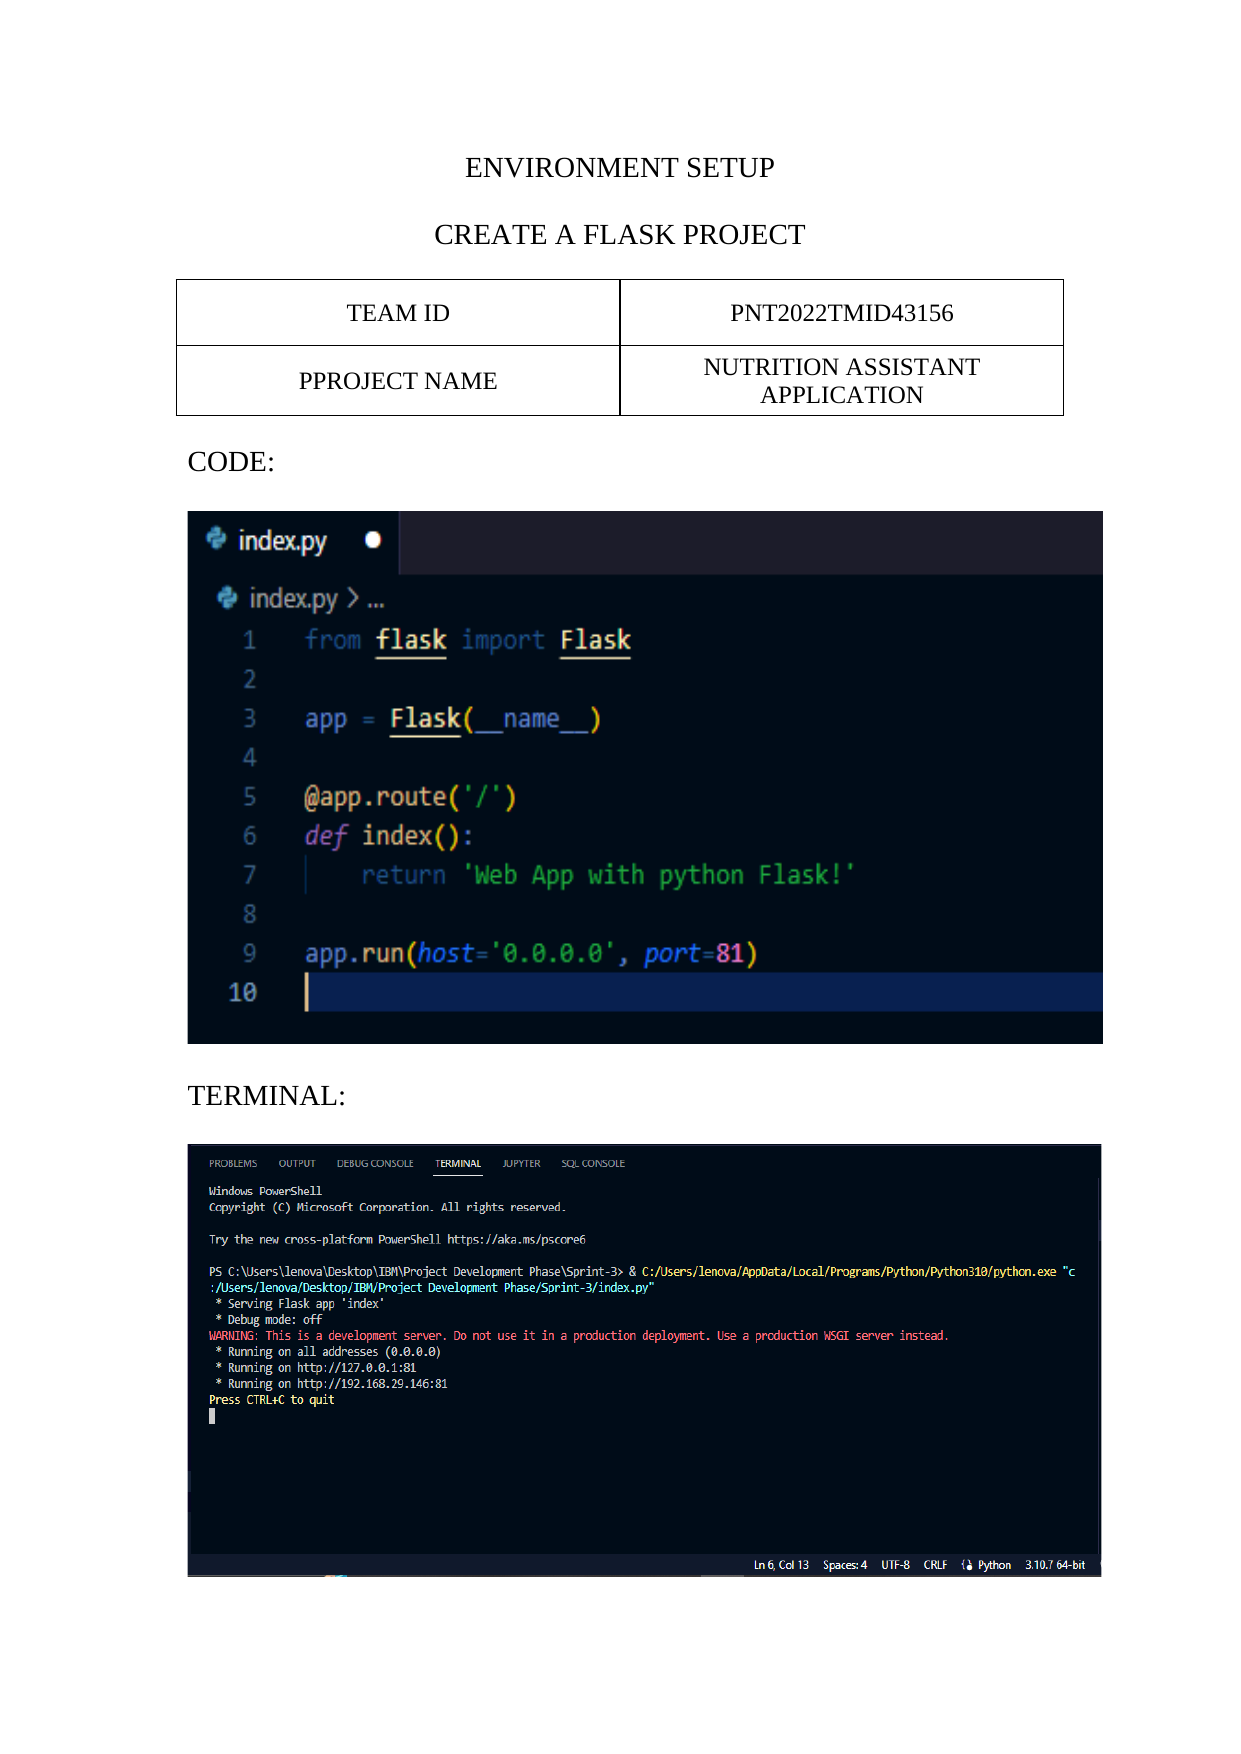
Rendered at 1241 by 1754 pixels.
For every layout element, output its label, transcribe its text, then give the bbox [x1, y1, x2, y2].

table_header TEAM ID [177, 280, 619, 345]
text ENVIRONMENT SETUP [187, 150, 1053, 183]
picture [187, 511, 1103, 1044]
text CREATE A FLASK PROJECT [187, 217, 1053, 251]
table_cell NUTRITION ASSISTANT APPLICATION [621, 346, 1063, 415]
table_cell PPROJECT NAME [177, 346, 619, 415]
table_header PNT2022TMID43156 [621, 280, 1063, 345]
text TERMINAL: [187, 1078, 1053, 1111]
picture [187, 1144, 1102, 1577]
text CODE: [187, 444, 1053, 478]
